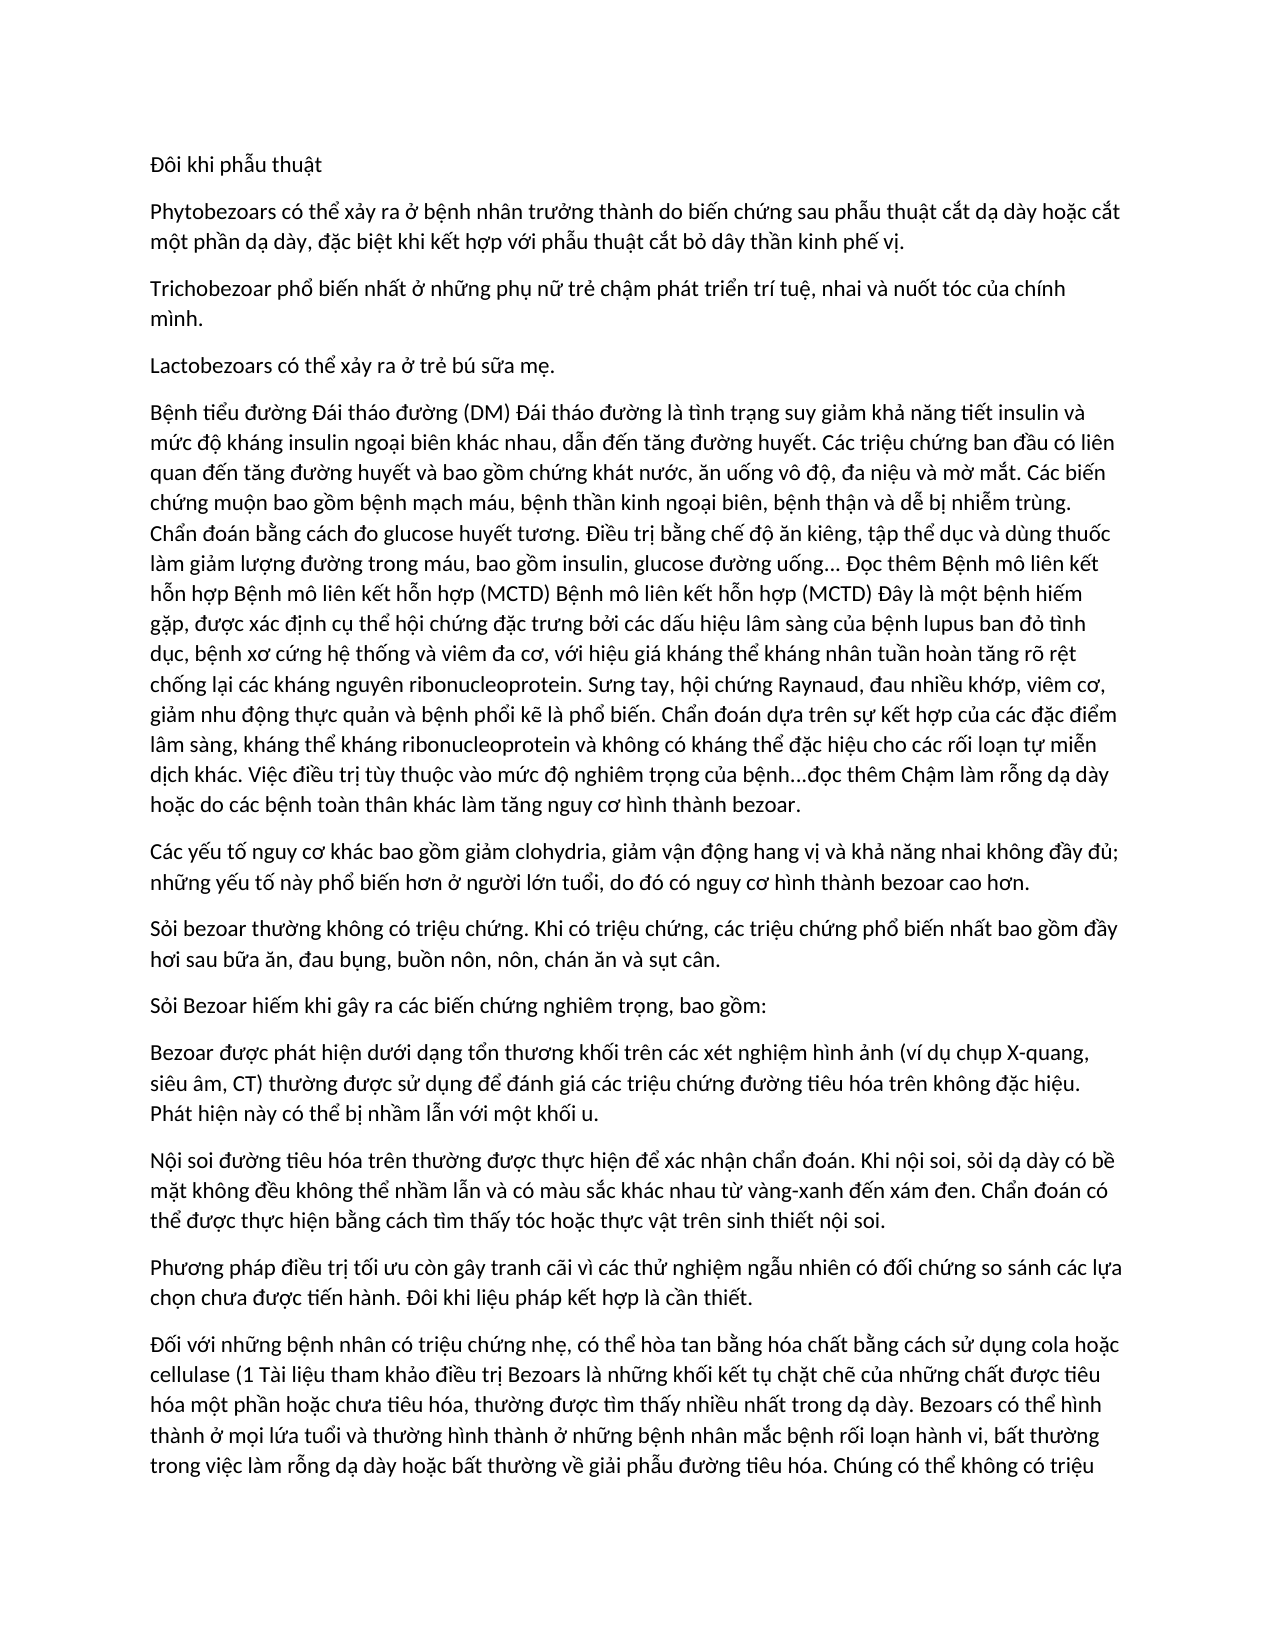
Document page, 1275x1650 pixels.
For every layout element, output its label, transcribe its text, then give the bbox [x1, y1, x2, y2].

text Nội soi đường tiêu hóa trên thường được thực hiện để xác nhận chẩn đoán. Khi nội soi, sỏi dạ dày có bề mặt không đều không thể nhầm lẫn và có màu sắc khác nhau từ vàng-xanh đến xám đen. Chẩn đoán có thể được thực hiện bằng cách tìm thấy tóc hoặc thực vật trên sinh thiết nội soi. [150, 1146, 1125, 1234]
text Các yếu tố nguy cơ khác bao gồm giảm clohydria, giảm vận động hang vị và khả năng nhai không đầy đủ; những yếu tố này phổ biến hơn ở người lớn tuổi, do đó có nguy cơ hình thành bezoar cao hơn. [150, 837, 1125, 896]
text Lactobezoars có thể xảy ra ở trẻ bú sữa mẹ. [150, 351, 1125, 379]
text Phytobezoars có thể xảy ra ở bệnh nhân trưởng thành do biến chứng sau phẫu thuật cắt dạ dày hoặc cắt một phần dạ dày, đặc biệt khi kết hợp với phẫu thuật cắt bỏ dây thần kinh phế vị. [150, 197, 1125, 255]
text Trichobezoar phổ biến nhất ở những phụ nữ trẻ chậm phát triển trí tuệ, nhai và nuốt tóc của chính mình. [150, 274, 1125, 332]
text Sỏi Bezoar hiếm khi gây ra các biến chứng nghiêm trọng, bao gồm: [150, 992, 1125, 1020]
text Phương pháp điều trị tối ưu còn gây tranh cãi vì các thử nghiệm ngẫu nhiên có đối chứng so sánh các lựa chọn chưa được tiến hành. Đôi khi liệu pháp kết hợp là cần thiết. [150, 1253, 1125, 1311]
text Bezoar được phát hiện dưới dạng tổn thương khối trên các xét nghiệm hình ảnh (ví dụ chụp X-quang, siêu âm, CT) thường được sử dụng để đánh giá các triệu chứng đường tiêu hóa trên không đặc hiệu. Phát hiện này có thể bị nhầm lẫn với một khối u. [150, 1038, 1125, 1127]
text Bệnh tiểu đường Đái tháo đường (DM) Đái tháo đường là tình trạng suy giảm khả năng tiết insulin và mức độ kháng insulin ngoại biên khác nhau, dẫn đến tăng đường huyết. Các triệu chứng ban đầu có liên quan đến tăng đường huyết và bao gồm chứng khát nước, ăn uống vô độ, đa niệu và mờ mắt. Các biến chứng muộn bao gồm bệnh mạch máu, bệnh thần kinh ngoại biên, bệnh thận và dễ bị nhiễm trùng. Chẩn đoán bằng cách đo glucose huyết tương. Điều trị bằng chế độ ăn kiêng, tập thể dục và dùng thuốc làm giảm lượng đường trong máu, bao gồm insulin, glucose đường uống... Đọc thêm Bệnh mô liên kết hỗn hợp Bệnh mô liên kết hỗn hợp (MCTD) Bệnh mô liên kết hỗn hợp (MCTD) Đây là một bệnh hiếm gặp, được xác định cụ thể hội chứng đặc trưng bởi các dấu hiệu lâm sàng của bệnh lupus ban đỏ tình dục, bệnh xơ cứng hệ thống và viêm đa cơ, với hiệu giá kháng thể kháng nhân tuần hoàn tăng rõ rệt chống lại các kháng nguyên ribonucleoprotein. Sưng tay, hội chứng Raynaud, đau nhiều khớp, viêm cơ, giảm nhu động thực quản và bệnh phổi kẽ là phổ biến. Chẩn đoán dựa trên sự kết hợp của các đặc điểm lâm sàng, kháng thể kháng ribonucleoprotein và không có kháng thể đặc hiệu cho các rối loạn tự miễn dịch khác. Việc điều trị tùy thuộc vào mức độ nghiêm trọng của bệnh...đọc thêm Chậm làm rỗng dạ dày hoặc do các bệnh toàn thân khác làm tăng nguy cơ hình thành bezoar. [150, 398, 1125, 819]
text Đôi khi phẫu thuật [150, 150, 1125, 178]
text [150, 1330, 1125, 1479]
text Sỏi bezoar thường không có triệu chứng. Khi có triệu chứng, các triệu chứng phổ biến nhất bao gồm đầy hơi sau bữa ăn, đau bụng, buồn nôn, nôn, chán ăn và sụt cân. [150, 914, 1125, 973]
